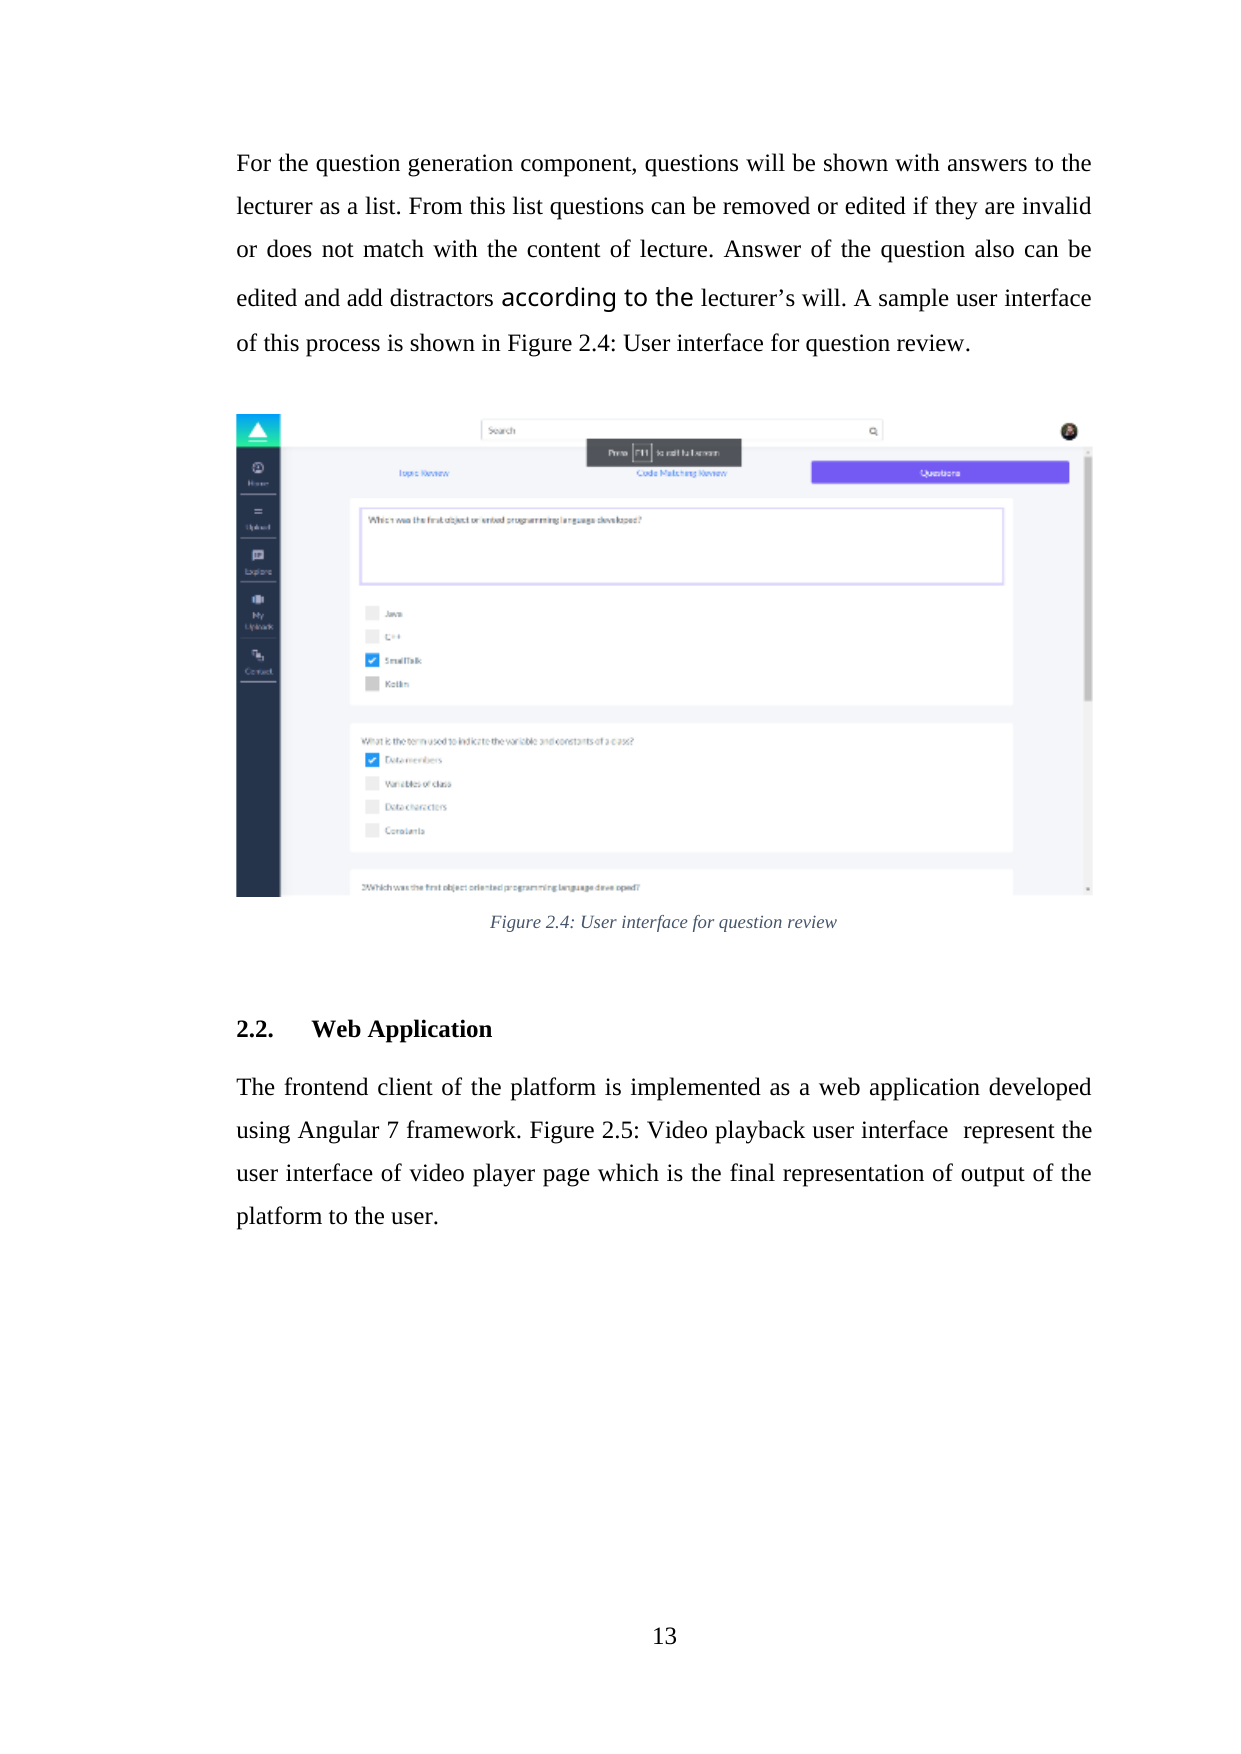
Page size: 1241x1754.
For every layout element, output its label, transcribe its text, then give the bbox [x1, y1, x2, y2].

text Figure 2.4: User interface for question review [236, 911, 1092, 932]
picture [236, 414, 1093, 897]
subtitle Web Application [236, 1014, 1092, 1043]
text The frontend client of the platform is implemented as a web application developed using Angular 7 framework. Figure 2.5 represent the user interface of video player page which is the final representation of output of the platform to the user. [236, 1072, 1092, 1230]
text For the question generation component, questions will be shown with answers to the lecturer as a list. From this list questions can be removed or edited if they are invalid or does not match with the content of lecture. Answer of the question also can be edited and add distractors according to the lecturer’s will. A sample user interface of this process is shown in Figure 2.4. [236, 148, 1092, 357]
